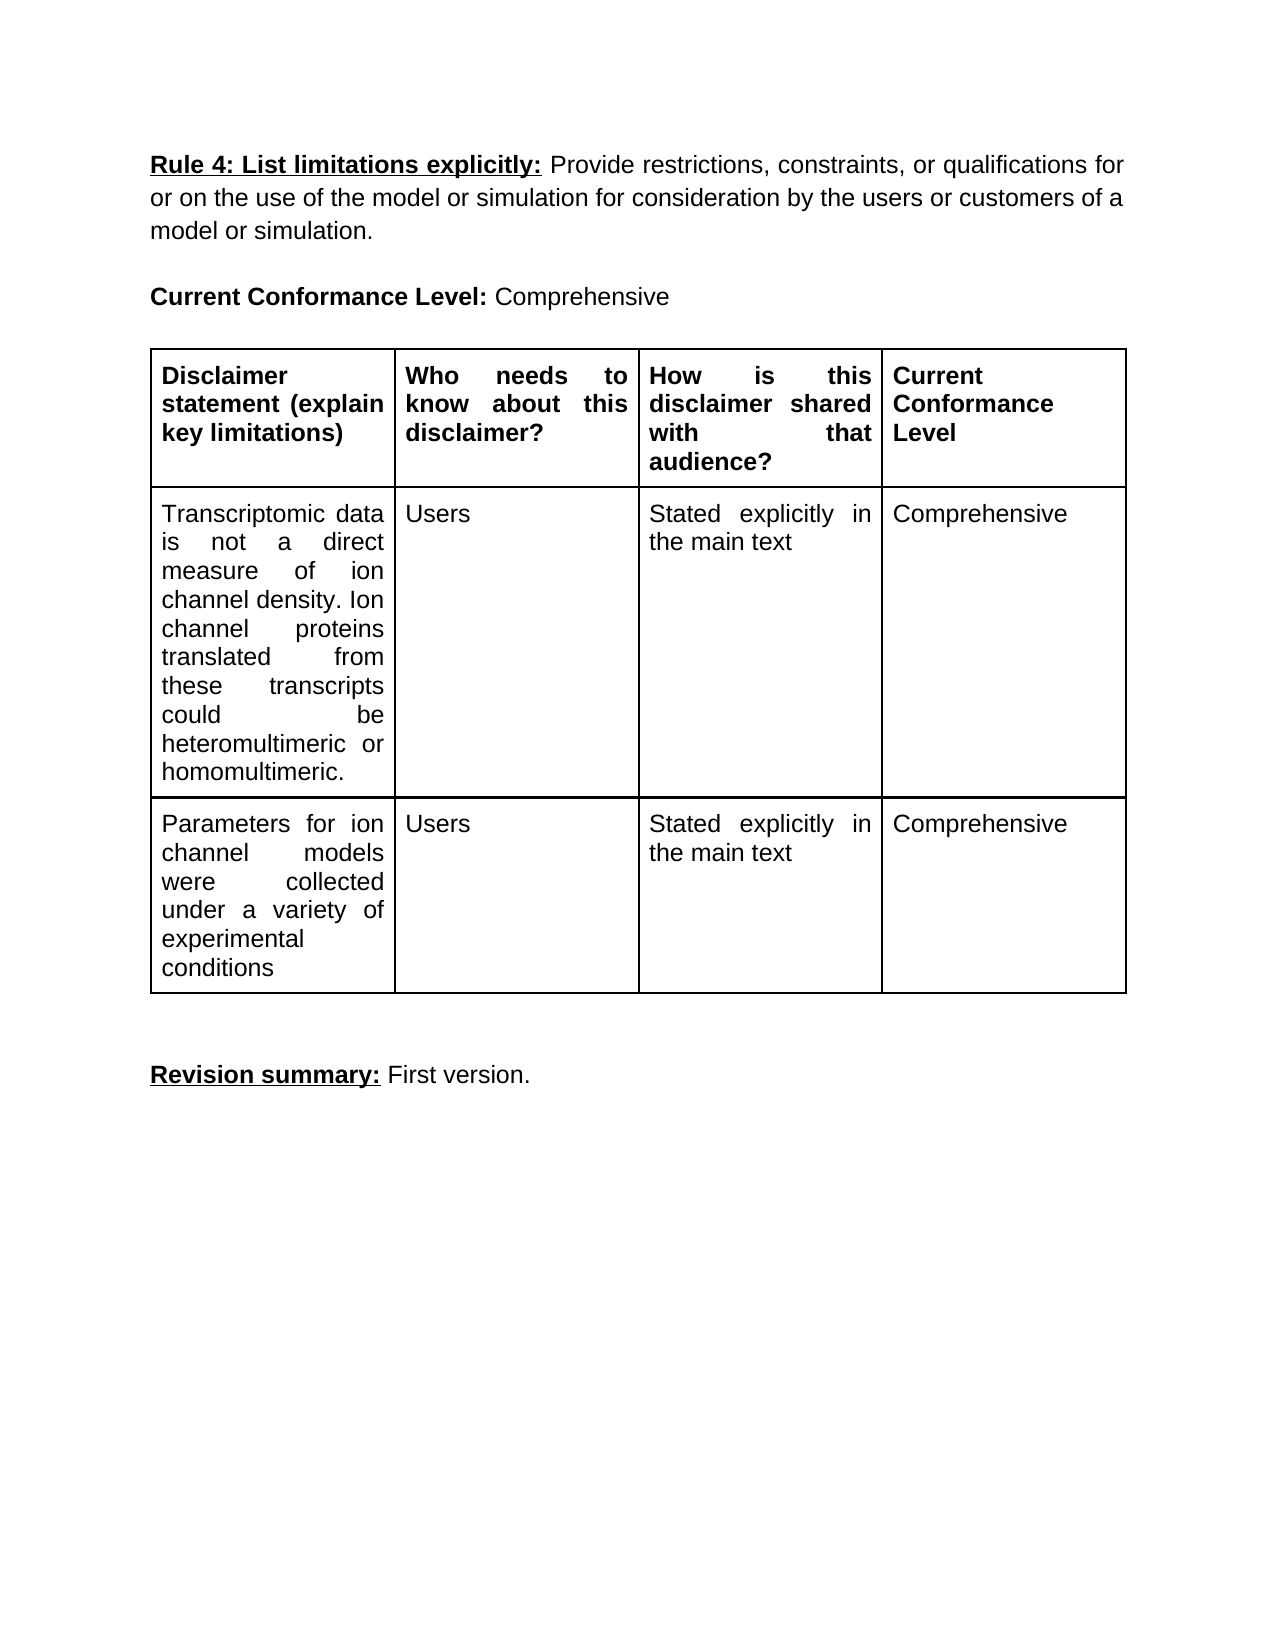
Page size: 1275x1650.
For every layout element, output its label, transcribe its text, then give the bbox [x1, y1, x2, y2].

table_header How is this disclaimer shared with that audience? [640, 350, 881, 486]
table_cell Comprehensive [883, 799, 1125, 992]
table_cell Users [396, 799, 638, 992]
table_cell Comprehensive [883, 488, 1125, 796]
text Revision summary: First version. [150, 1060, 1125, 1089]
table_header Current Conformance Level [883, 350, 1125, 486]
table_cell Transcriptomic data is not a direct measure of ion channel density. Ion channel proteins translated from these transcripts could be heteromultimeric or homomultimeric. [152, 488, 394, 796]
table_cell Stated explicitly in the main text [640, 799, 881, 992]
table_header Who needs to know about this disclaimer? [396, 350, 638, 486]
table_cell Parameters for ion channel models were collected under a variety of experimental conditions [152, 799, 394, 992]
text Rule 4: List limitations explicitly: Provide restrictions, constraints, or qualifications for or on the use of the model or simulation for consideration by the users or customers of a model or simulation. [150, 150, 1125, 245]
text Current Conformance Level: Comprehensive [150, 282, 1125, 311]
table_header Disclaimer statement (explain key limitations) [152, 350, 394, 486]
table_cell Stated explicitly in the main text [640, 488, 881, 796]
table_cell Users [396, 488, 638, 796]
